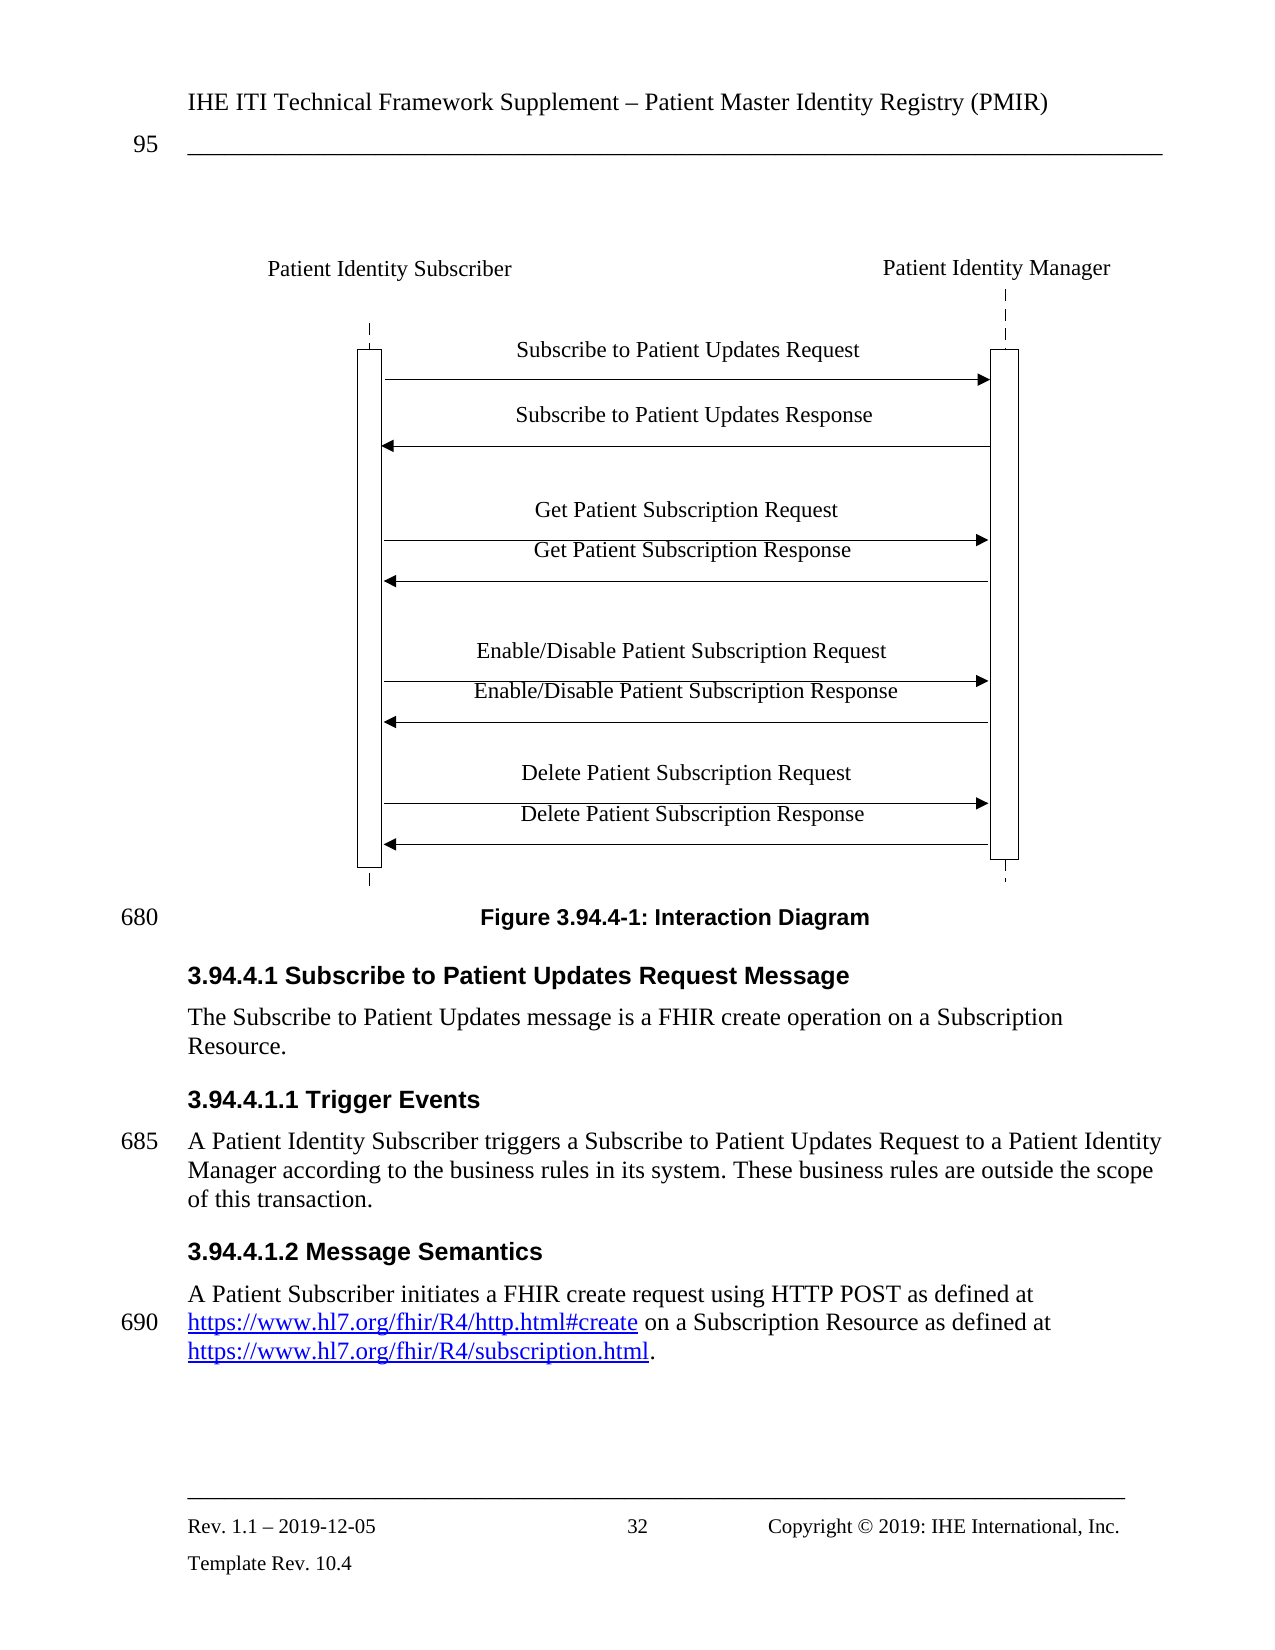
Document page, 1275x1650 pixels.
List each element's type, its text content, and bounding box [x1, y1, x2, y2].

subtitle 3.94.4.1 Subscribe to Patient Updates Request Message [187, 961, 1162, 990]
title Figure 3.94.4-1: Interaction Diagram [187, 903, 1162, 930]
text A Patient Subscriber initiates a FHIR create request using HTTP POST as defined at https://www.hl7.org/fhir/R4/http.html#create on a Subscription Resource as defined at https://www.hl7.org/fhir/R4/subscription.html. [187, 1279, 1162, 1365]
subtitle 3.94.4.1.1 Trigger Events [187, 1085, 1162, 1114]
subtitle 3.94.4.1.2 Message Semantics [187, 1237, 1162, 1266]
text The Subscribe to Patient Updates message is a FHIR create operation on a Subscription Resource. [187, 1002, 1162, 1060]
text A Patient Identity Subscriber triggers a Subscribe to Patient Updates Request to a Patient Identity Manager according to the business rules in its system. These business rules are outside the scope of this transaction. [187, 1126, 1162, 1212]
